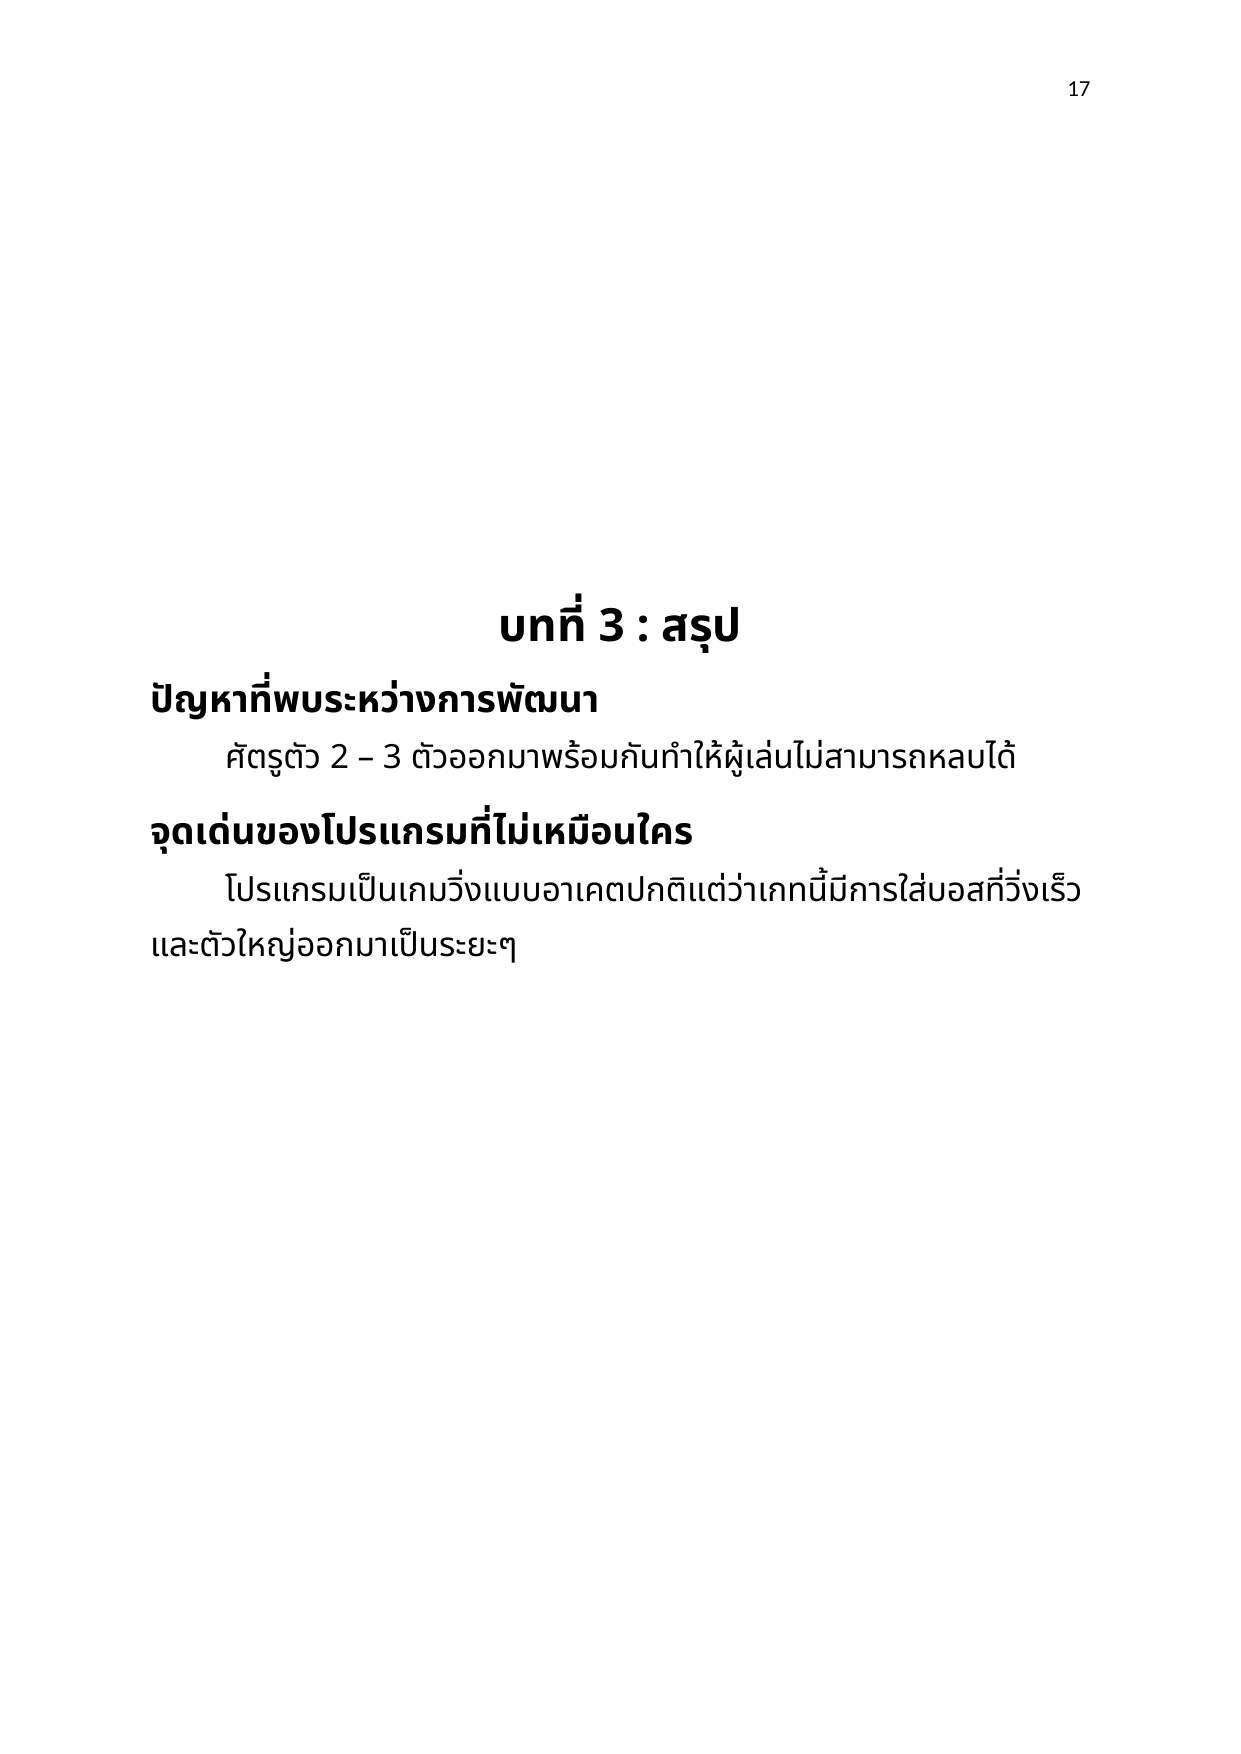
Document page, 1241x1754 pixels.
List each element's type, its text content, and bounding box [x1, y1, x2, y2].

subtitle บทที่ 3 : สรุป [150, 593, 1090, 662]
text ศัตรูตัว 2 – 3 ตัวออกมาพร้อมกันทำให้ผู้เล่นไม่สามารถหลบได้ [150, 733, 1090, 784]
text โปรแกรมเป็นเกมวิ่งแบบอาเคตปกติแต่ว่าเกทนี้มีการใส่บอสที่วิ่งเร็วและตัวใหญ่ออกมาเป็นระยะๆ [150, 866, 1090, 971]
subtitle จุดเด่นของโปรแกรมที่ไม่เหมือนใคร [150, 805, 1090, 862]
subtitle ปัญหาที่พบระหว่างการพัฒนา [150, 672, 1090, 729]
